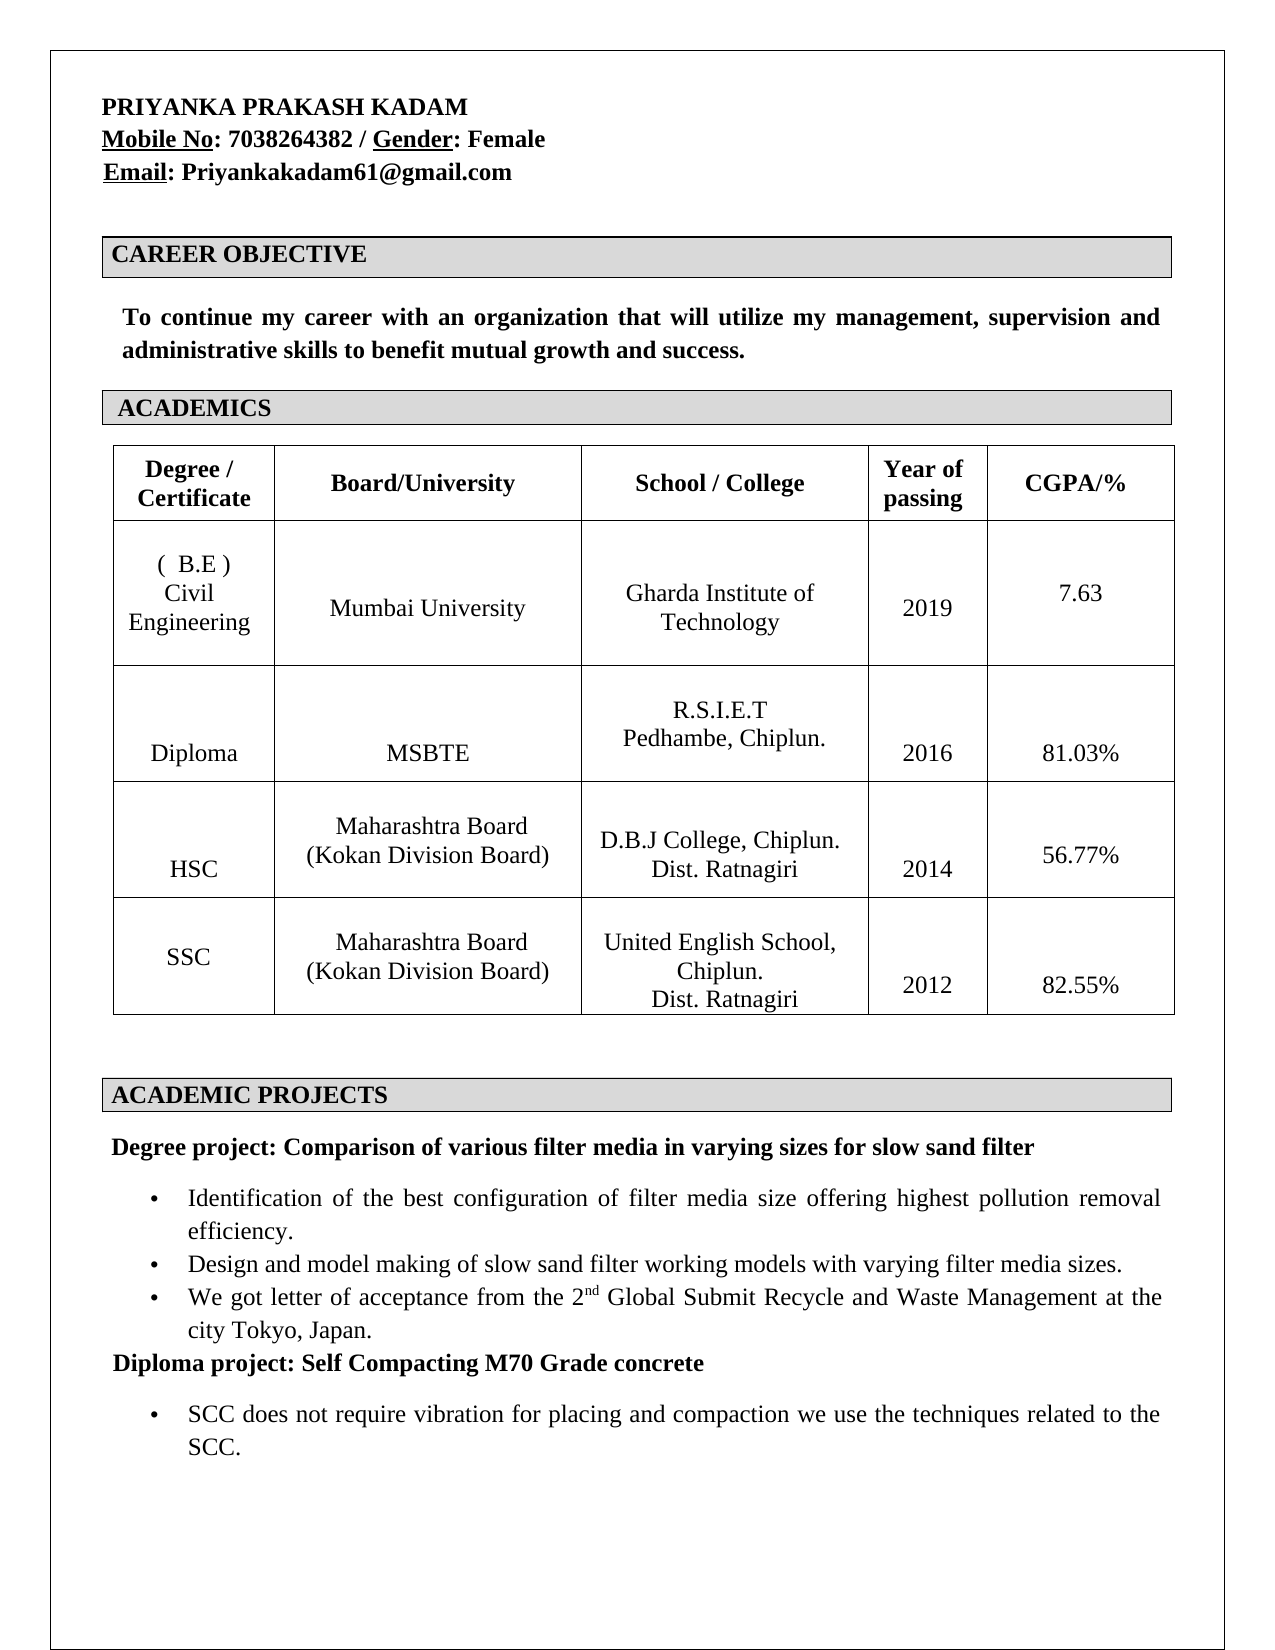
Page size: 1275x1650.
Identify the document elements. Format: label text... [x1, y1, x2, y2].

table_cell 56.77% [988, 782, 1174, 897]
subtitle Degree project: Comparison of various filter media in varying sizes for slow sand filter [111, 1132, 1162, 1161]
table_cell 2019 [869, 521, 987, 664]
table_cell 7.63 [988, 521, 1174, 664]
subtitle CAREER OBJECTIVE [103, 238, 1171, 277]
table_cell 2012 [869, 898, 987, 1014]
table_header School / College [582, 446, 868, 519]
table_header CGPA/% [988, 446, 1174, 519]
table_cell 2014 [869, 782, 987, 897]
list Identification of the best configuration of filter media size offering highest pollution removal efficiency. [150, 1183, 1162, 1245]
table_cell Gharda Institute of Technology [582, 521, 868, 664]
table_cell R.S.I.E.T Pedhambe, Chiplun. [582, 666, 868, 781]
table_cell Diploma [114, 666, 274, 781]
table_cell 81.03% [988, 666, 1174, 781]
subtitle ACADEMICS [103, 391, 1171, 424]
table_cell 82.55% [988, 898, 1174, 1014]
table_cell ( B.E ) Civil Engineering [114, 521, 274, 664]
table_cell D.B.J College, Chiplun. Dist. Ratnagiri [582, 782, 868, 897]
table_cell Maharashtra Board (Kokan Division Board) [275, 782, 581, 897]
table_cell HSC [114, 782, 274, 897]
table_header Board/University [275, 446, 581, 519]
subtitle Diploma project: Self Compacting M70 Grade concrete [113, 1348, 1162, 1377]
list SCC does not require vibration for placing and compaction we use the techniques related to the SCC. [150, 1399, 1162, 1461]
list We got letter of acceptance from the 2nd Global Submit Recycle and Waste Management at the city Tokyo, Japan. [150, 1282, 1162, 1344]
table_cell Mumbai University [275, 521, 581, 664]
table_cell United English School, Chiplun. Dist. Ratnagiri [582, 898, 868, 1014]
table_cell 2016 [869, 666, 987, 781]
table_header Year of passing [869, 446, 987, 519]
table_cell SSC [114, 898, 274, 1014]
table_cell Maharashtra Board (Kokan Division Board) [275, 898, 581, 1014]
list Design and model making of slow sand filter working models with varying filter media sizes. [150, 1249, 1162, 1278]
text To continue my career with an organization that will utilize my management, supervision and administrative skills to benefit mutual growth and success. [113, 302, 1162, 364]
table_cell MSBTE [275, 666, 581, 781]
subtitle ACADEMIC PROJECTS [103, 1079, 1171, 1111]
table_header Degree / Certificate [114, 446, 274, 519]
